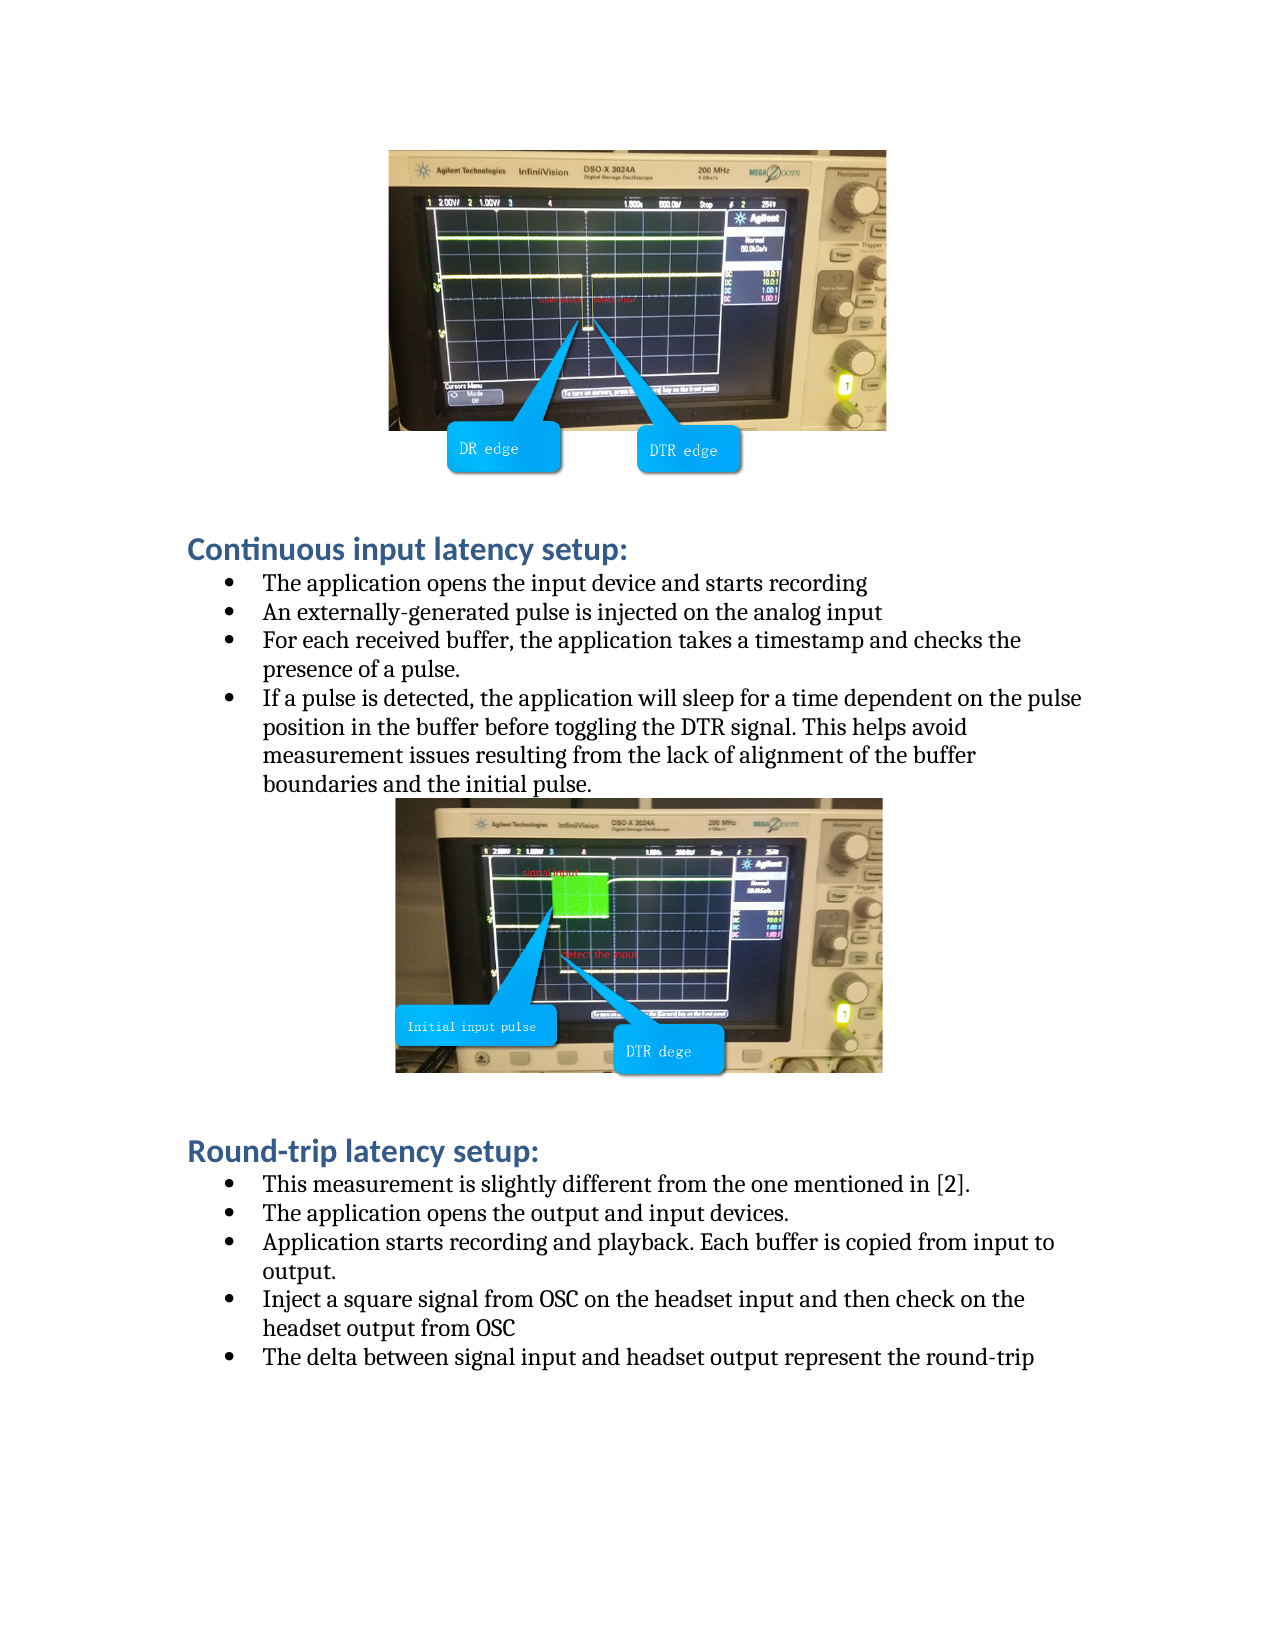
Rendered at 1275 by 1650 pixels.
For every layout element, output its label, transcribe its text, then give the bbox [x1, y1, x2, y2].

picture [388, 150, 887, 478]
subtitle Continuous input latency setup: [187, 528, 1087, 569]
list If a pulse is detected, the application will sleep for a time dependent on the pulse position in the buffer before toggling the DTR signal. This helps avoid measurement issues resulting from the lack of alignment of the buffer boundaries and the initial pulse. [225, 684, 1087, 799]
subtitle Round-trip latency setup: [187, 1130, 1087, 1170]
list The application opens the input device and starts recording [225, 569, 1087, 597]
list Inject a square signal from OSC on the headset input and then check on the headset output from OSC [225, 1285, 1087, 1343]
list The application opens the output and input devices. [225, 1199, 1087, 1228]
list An externally-generated pulse is injected on the analog input [225, 597, 1087, 626]
list For each received buffer, the application takes a timestamp and checks the presence of a pulse. [225, 626, 1087, 684]
picture [392, 798, 883, 1080]
list Application starts recording and playback. Each buffer is copied from input to output. [225, 1228, 1087, 1285]
list This measurement is slightly different from the one mentioned in [2]. [225, 1170, 1087, 1199]
list The delta between signal input and headset output represent the round-trip [225, 1343, 1087, 1372]
